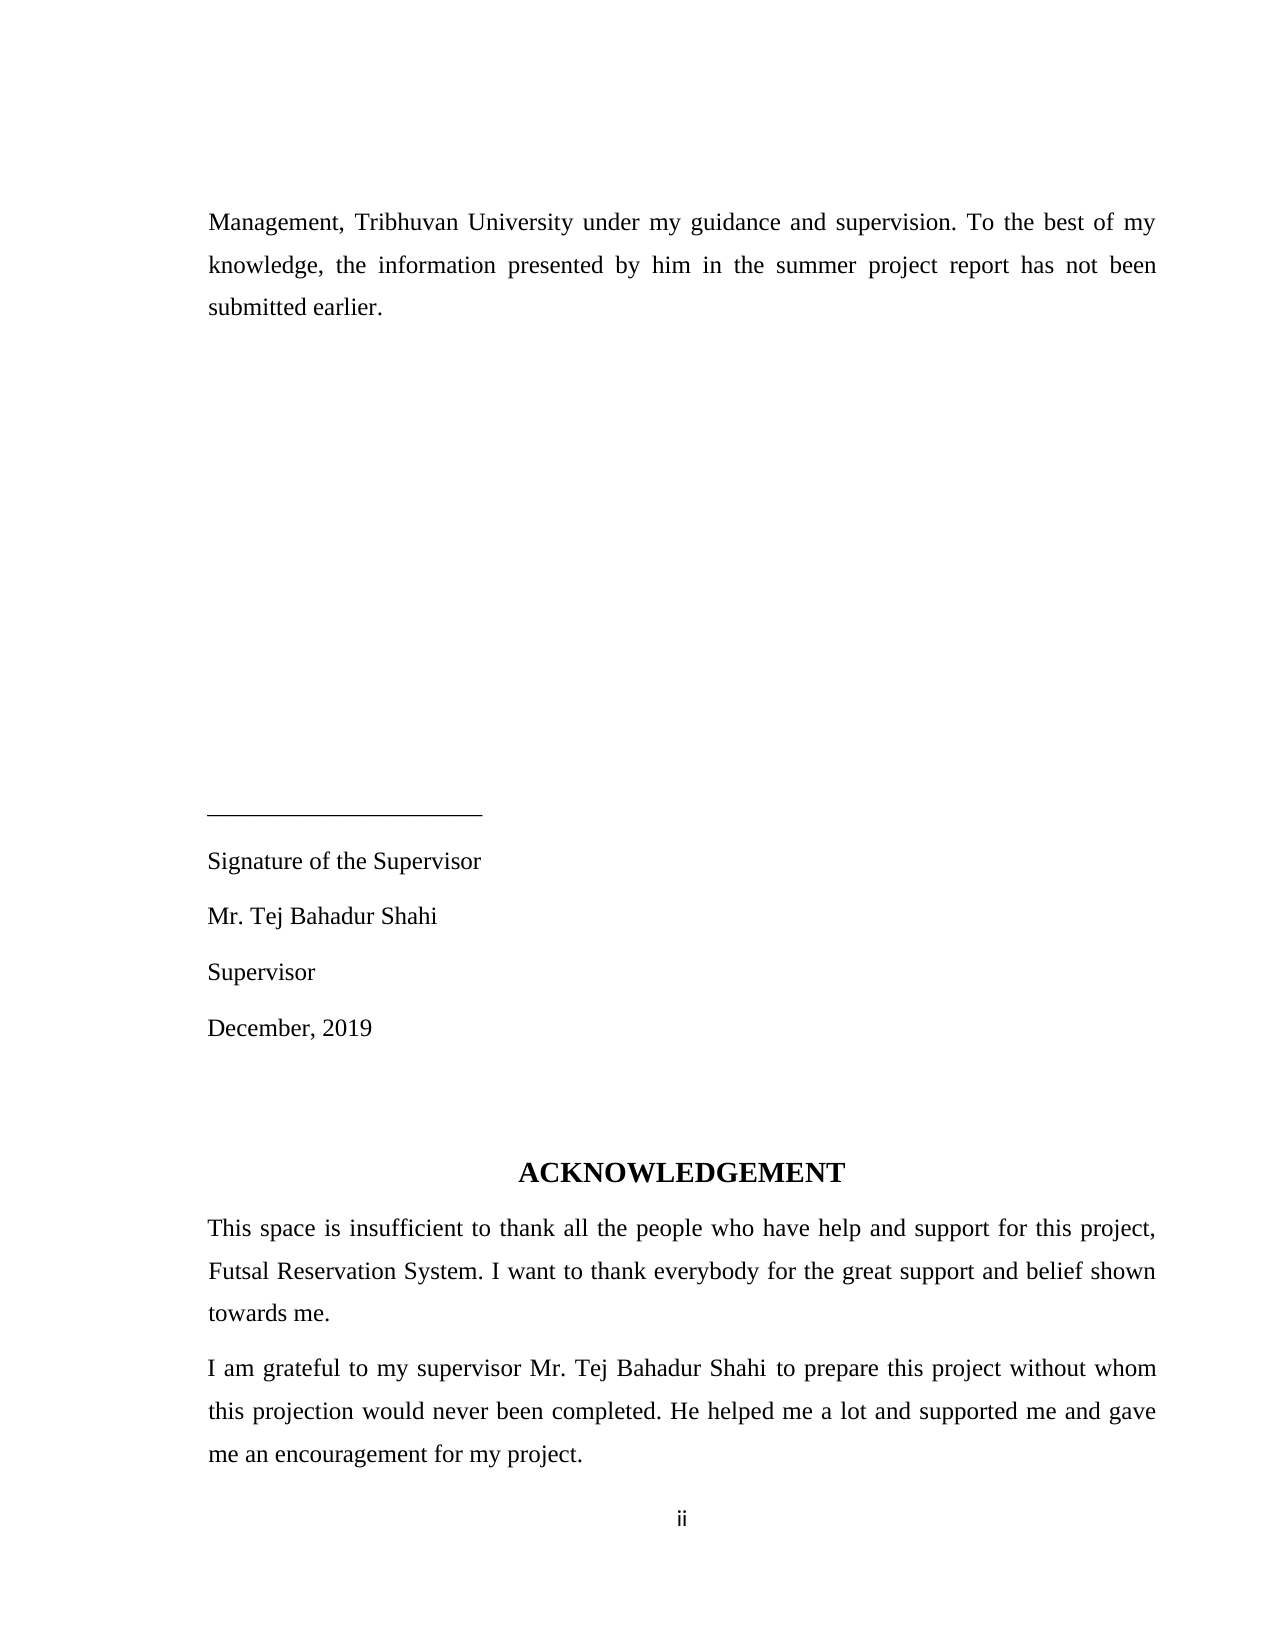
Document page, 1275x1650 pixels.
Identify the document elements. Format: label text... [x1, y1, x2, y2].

subtitle ACKNOWLEDGEMENT [262, 1155, 1101, 1188]
text Signature of the Supervisor [207, 846, 1157, 874]
text December, 2019 [207, 1013, 1157, 1041]
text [207, 207, 1157, 321]
text This space is insufficient to thank all the people who have help and support for this project, Futsal Reservation System. I want to thank everybody for the great support and belief shown towards me. [207, 1213, 1157, 1327]
text I am grateful to my supervisor Mr. Tej Bahadur Shahi to prepare this project without whom this projection would never been completed. He helped me a lot and supported me and gave me an encouragement for my project. [207, 1353, 1157, 1468]
text Mr. Tej Bahadur Shahi [207, 901, 1157, 930]
text ______________________ [207, 790, 1157, 819]
text Supervisor [207, 957, 1157, 986]
